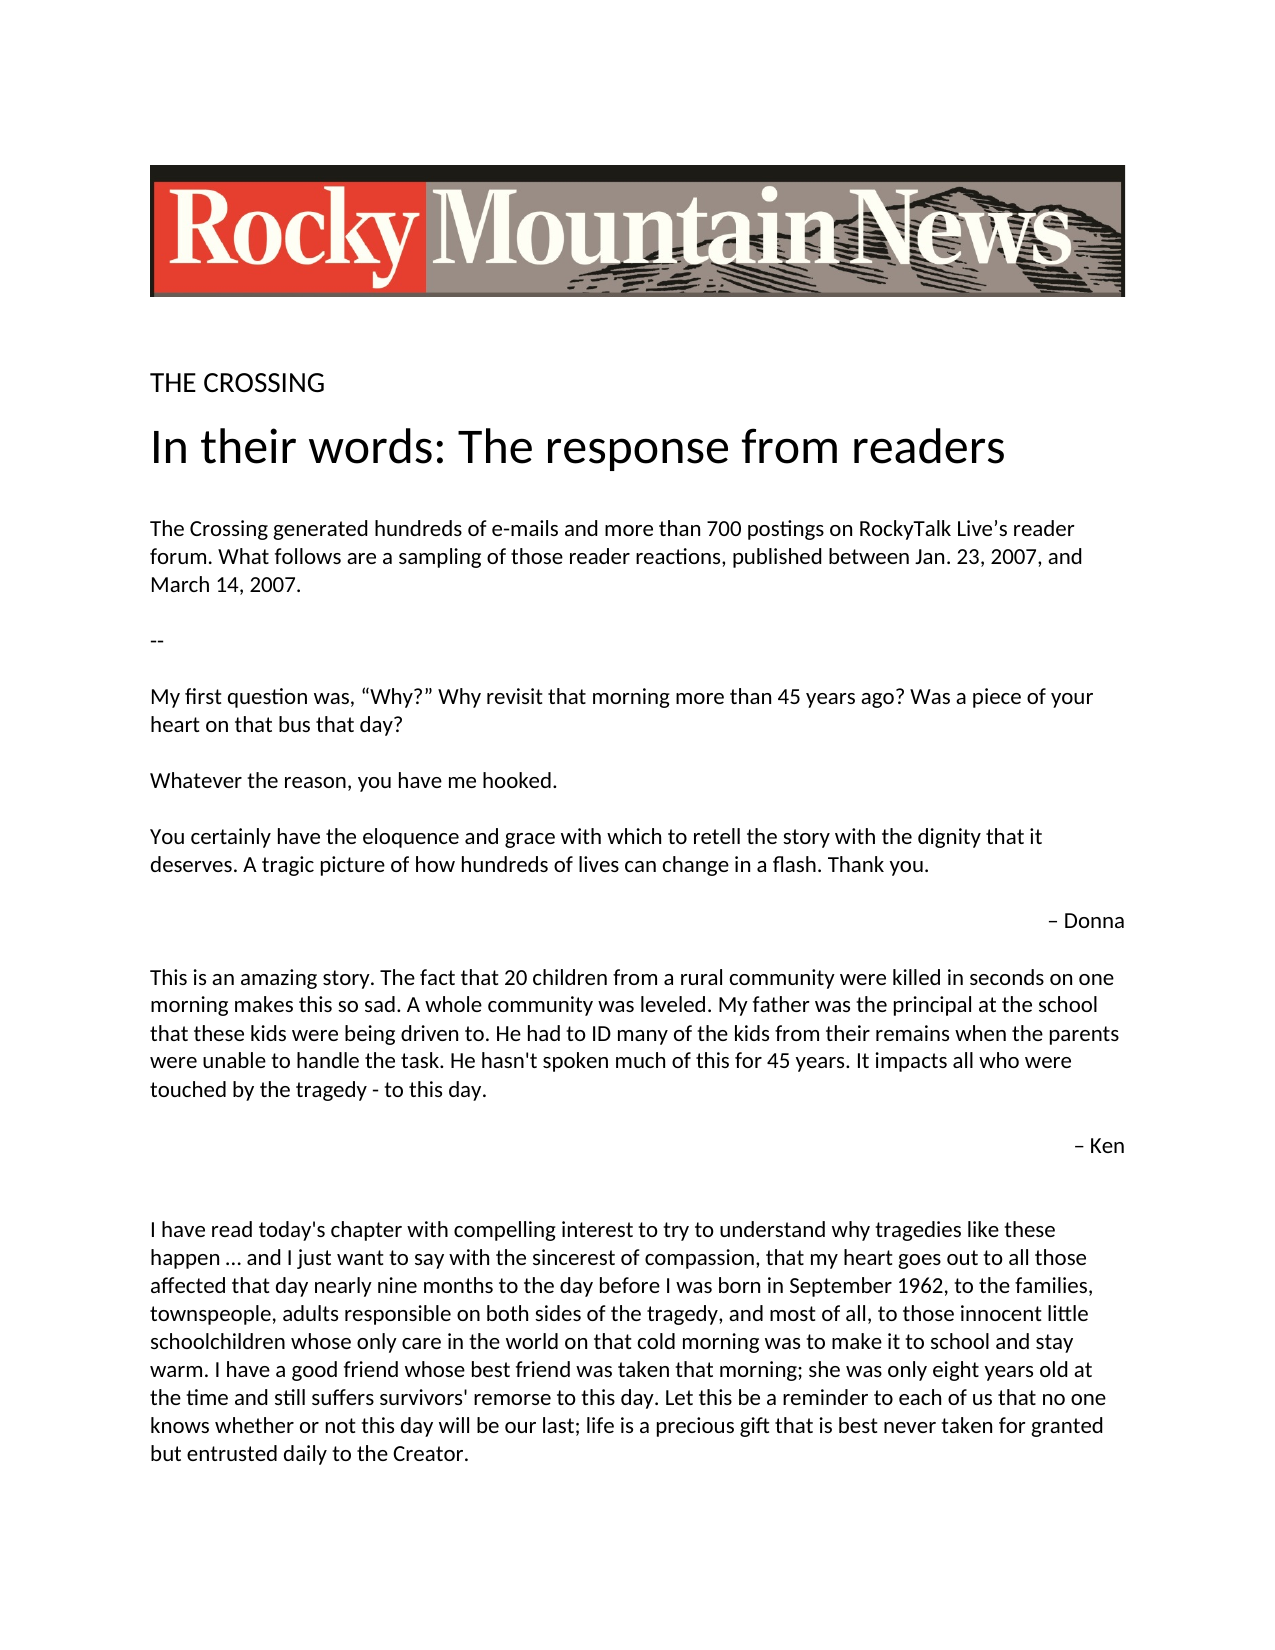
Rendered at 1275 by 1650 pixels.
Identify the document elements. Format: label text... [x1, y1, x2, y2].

text I have read today's chapter with compelling interest to try to understand why tragedies like these happen … and I just want to say with the sincerest of compassion, that my heart goes out to all those affected that day nearly nine months to the day before I was born in September 1962, to the families, townspeople, adults responsible on both sides of the tragedy, and most of all, to those innocent little schoolchildren whose only care in the world on that cold morning was to make it to school and stay warm. I have a good friend whose best friend was taken that morning; she was only eight years old at the time and still suffers survivors' remorse to this day. Let this be a reminder to each of us that no one knows whether or not this day will be our last; life is a precious gift that is best never taken for granted but entrusted daily to the Creator. [150, 1215, 1125, 1467]
text -- [150, 626, 1125, 654]
text In their words: The response from readers [150, 415, 1125, 476]
picture [150, 165, 1125, 297]
text THE CROSSING [150, 364, 1125, 399]
text My first question was, “Why?” Why revisit that morning more than 45 years ago? Was a piece of your heart on that bus that day? Whatever the reason, you have me hooked. You certainly have the eloquence and grace with which to retell the story with the dignity that it deserves. A tragic picture of how hundreds of lives can change in a flash. Thank you. [150, 682, 1125, 878]
text – Ken [150, 1131, 1125, 1159]
text This is an amazing story. The fact that 20 children from a rural community were killed in seconds on one morning makes this so sad. A whole community was leveled. My father was the principal at the school that these kids were being driven to. He had to ID many of the kids from their remains when the parents were unable to handle the task. He hasn't spoken much of this for 45 years. It impacts all who were touched by the tragedy - to this day. [150, 963, 1125, 1103]
text The Crossing generated hundreds of e-mails and more than 700 postings on RockyTalk Live’s reader forum. What follows are a sampling of those reader reactions, published between Jan. 23, 2007, and March 14, 2007. [150, 514, 1125, 598]
text – Donna [150, 907, 1125, 963]
